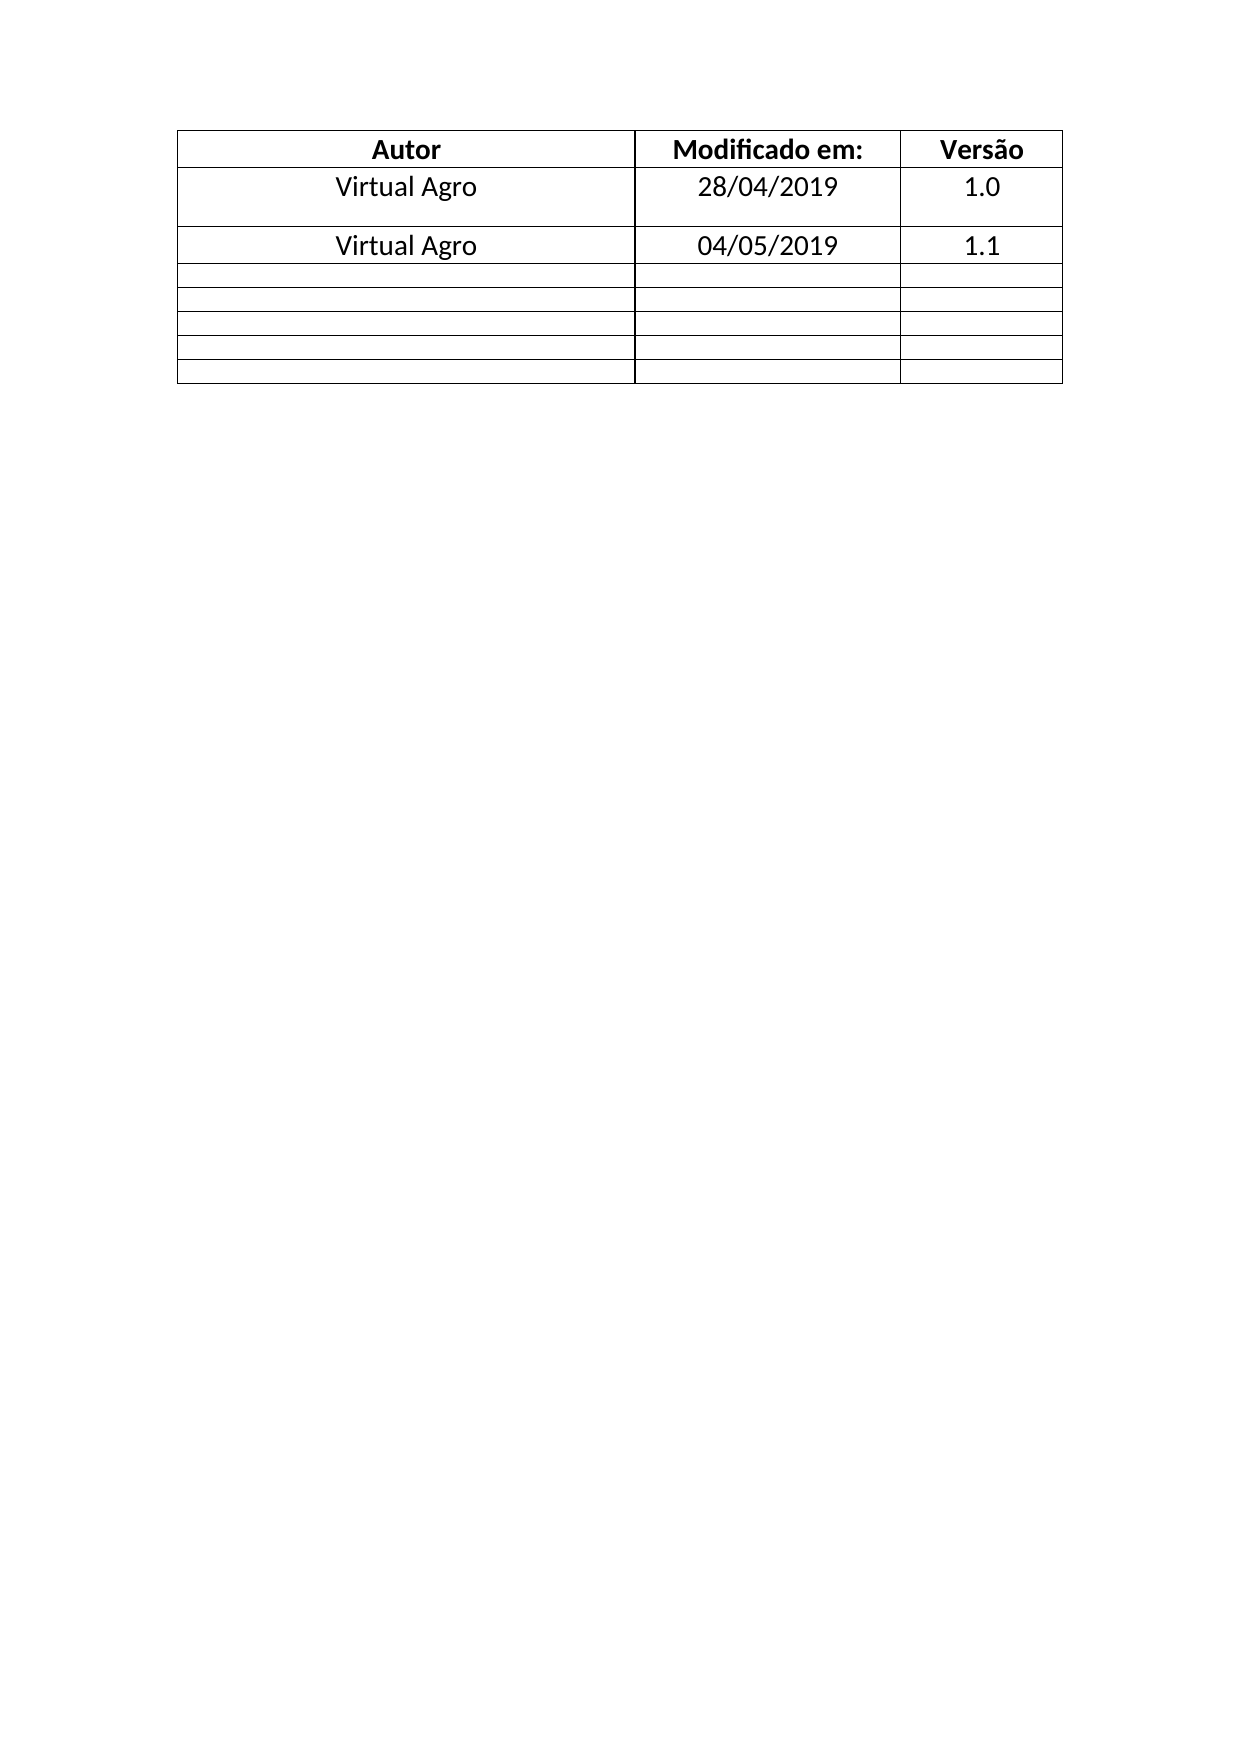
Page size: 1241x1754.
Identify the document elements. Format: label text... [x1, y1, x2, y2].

table_header Autor [178, 131, 634, 167]
table_header Modificado em: [636, 131, 900, 167]
table_cell [901, 312, 1062, 335]
table_cell 28/04/2019 [636, 168, 900, 226]
table_cell [636, 336, 900, 359]
table_cell [901, 360, 1062, 383]
table_cell [636, 312, 900, 335]
table_cell 1.0 [901, 168, 1062, 226]
table_cell [178, 264, 634, 287]
table_cell [636, 264, 900, 287]
table_header Versão [901, 131, 1062, 167]
table_cell [636, 360, 900, 383]
table_cell 1.1 [901, 227, 1062, 263]
table_cell [178, 312, 634, 335]
table_cell Virtual Agro [178, 168, 634, 226]
table_cell [636, 288, 900, 311]
table_cell 04/05/2019 [636, 227, 900, 263]
table_cell [178, 288, 634, 311]
table_cell [901, 336, 1062, 359]
table_cell [901, 288, 1062, 311]
table_cell [901, 264, 1062, 287]
table_cell [178, 336, 634, 359]
table_cell [178, 360, 634, 383]
table_cell Virtual Agro [178, 227, 634, 263]
